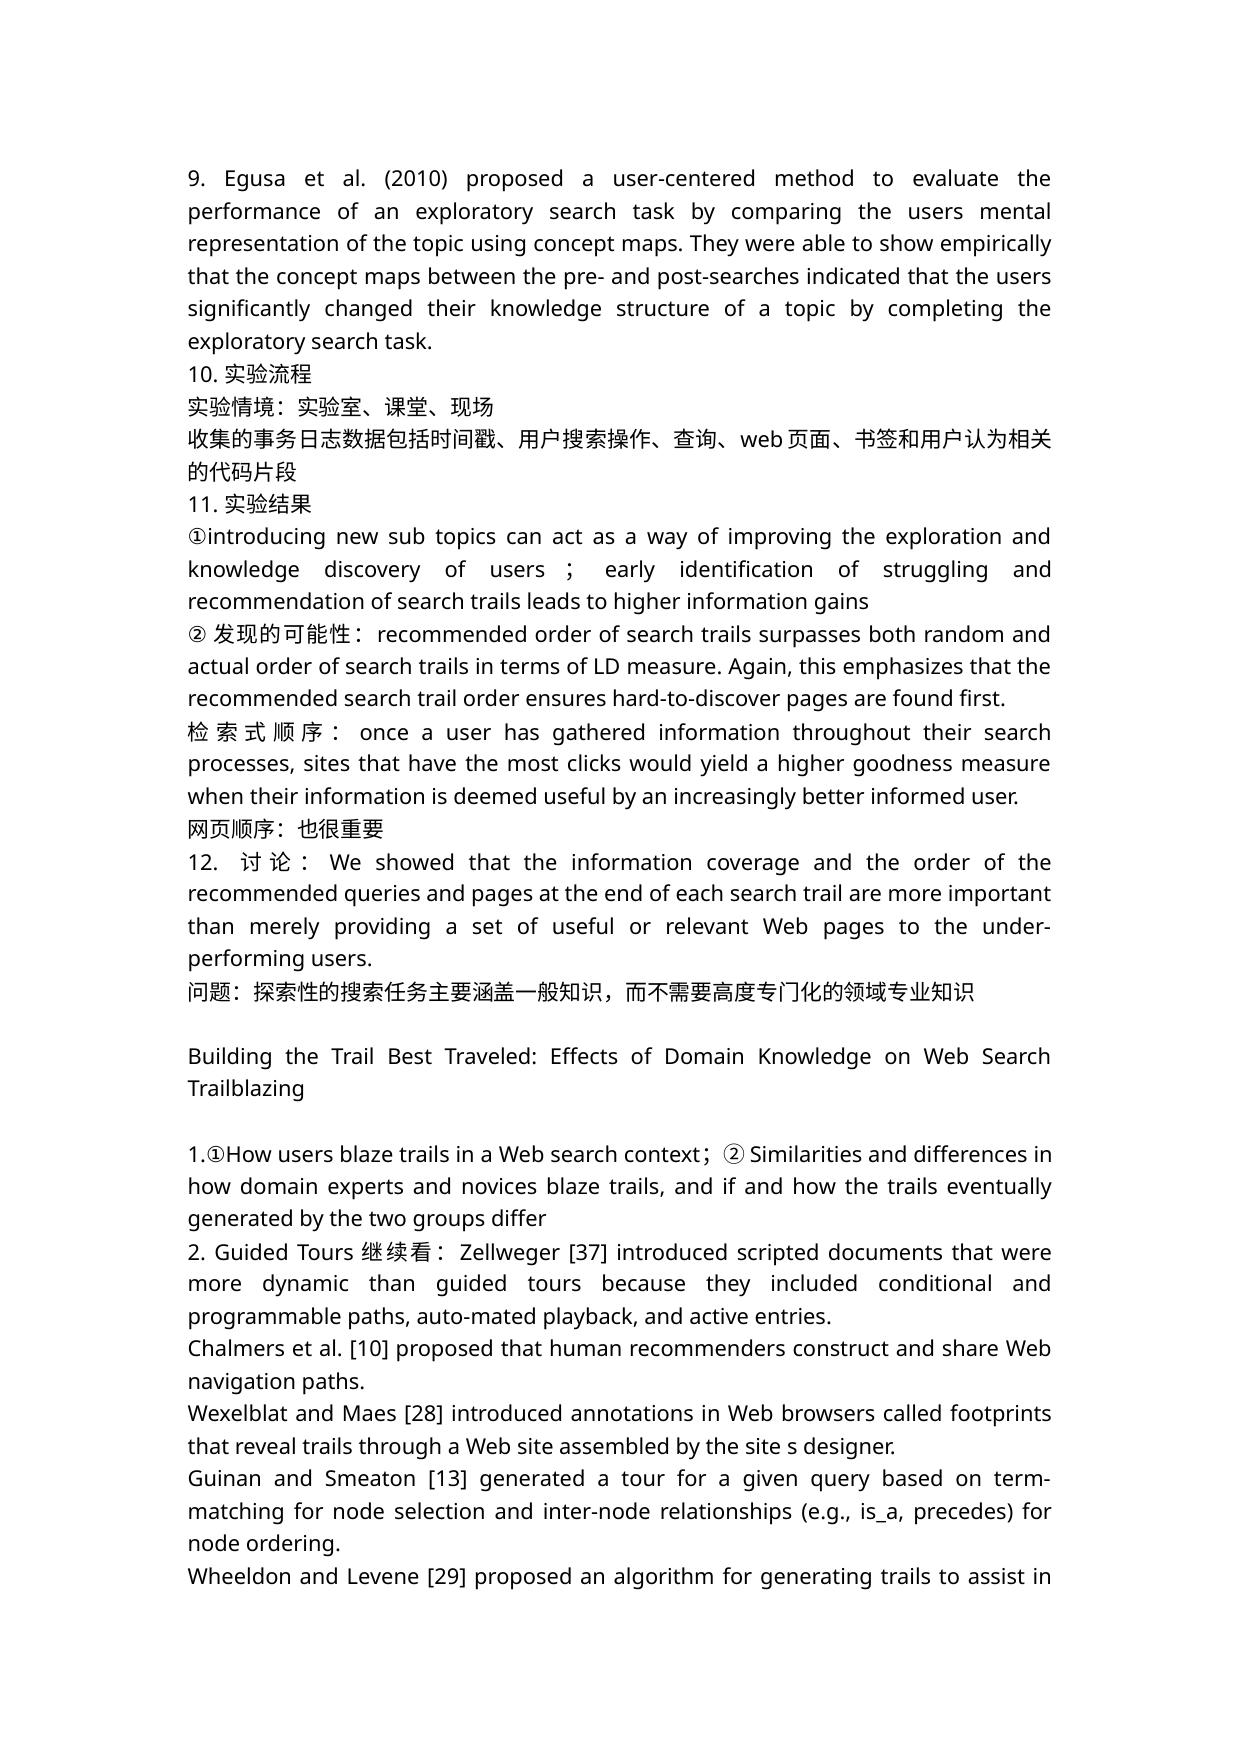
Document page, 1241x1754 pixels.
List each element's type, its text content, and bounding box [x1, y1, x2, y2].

text Guinan and Smeaton [13] generated a tour for a given query based on term-matching for node selection and inter-node relationships (e.g., is_a, precedes) for node ordering. [187, 1462, 1053, 1559]
text 2. Guided Tours继续看：Zellweger [37] introduced scripted documents that were more dynamic than guided tours because they included conditional and programmable paths, auto-mated playback, and active entries. [187, 1234, 1053, 1332]
text 1.①How users blaze trails in a Web search context；②Similarities and differences in how domain experts and novices blaze trails, and if and how the trails eventually generated by the two groups differ [187, 1137, 1053, 1234]
text 10. 实验流程 [187, 357, 1053, 389]
text Wexelblat and Maes [28] introduced annotations in Web browsers called footprints that reveal trails through a Web site assembled by the site s designer. [187, 1397, 1053, 1462]
text 实验情境：实验室、课堂、现场 [187, 389, 1053, 422]
text 11. 实验结果 [187, 487, 1053, 519]
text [187, 1559, 1053, 1592]
text 9. Egusa et al. (2010) proposed a user-centered method to evaluate the performance of an exploratory search task by comparing the users mental representation of the topic using concept maps. They were able to show empirically that the concept maps between the pre- and post-searches indicated that the users significantly changed their knowledge structure of a topic by completing the exploratory search task. [187, 162, 1053, 357]
text 收集的事务日志数据包括时间戳、用户搜索操作、查询、web页面、书签和用户认为相关的代码片段 [187, 422, 1053, 487]
text 12. 讨论：We showed that the information coverage and the order of the recommended queries and pages at the end of each search trail are more important than merely providing a set of useful or relevant Web pages to the under-performing users. [187, 844, 1053, 974]
text ②发现的可能性：recommended order of search trails surpasses both random and actual order of search trails in terms of LD measure. Again, this emphasizes that the recommended search trail order ensures hard-to-discover pages are found first. [187, 617, 1053, 714]
text 检索式顺序：once a user has gathered information throughout their search processes, sites that have the most clicks would yield a higher goodness measure when their information is deemed useful by an increasingly better informed user. [187, 714, 1053, 812]
text Building the Trail Best Traveled: Effects of Domain Knowledge on Web Search Trailblazing [187, 1039, 1053, 1104]
text ①introducing new sub topics can act as a way of improving the exploration and knowledge discovery of users；early identification of struggling and recommendation of search trails leads to higher information gains [187, 519, 1053, 617]
text 问题：探索性的搜索任务主要涵盖一般知识，而不需要高度专门化的领域专业知识 [187, 974, 1053, 1007]
text 网页顺序：也很重要 [187, 812, 1053, 844]
text Chalmers et al. [10] proposed that human recommenders construct and share Web navigation paths. [187, 1332, 1053, 1397]
